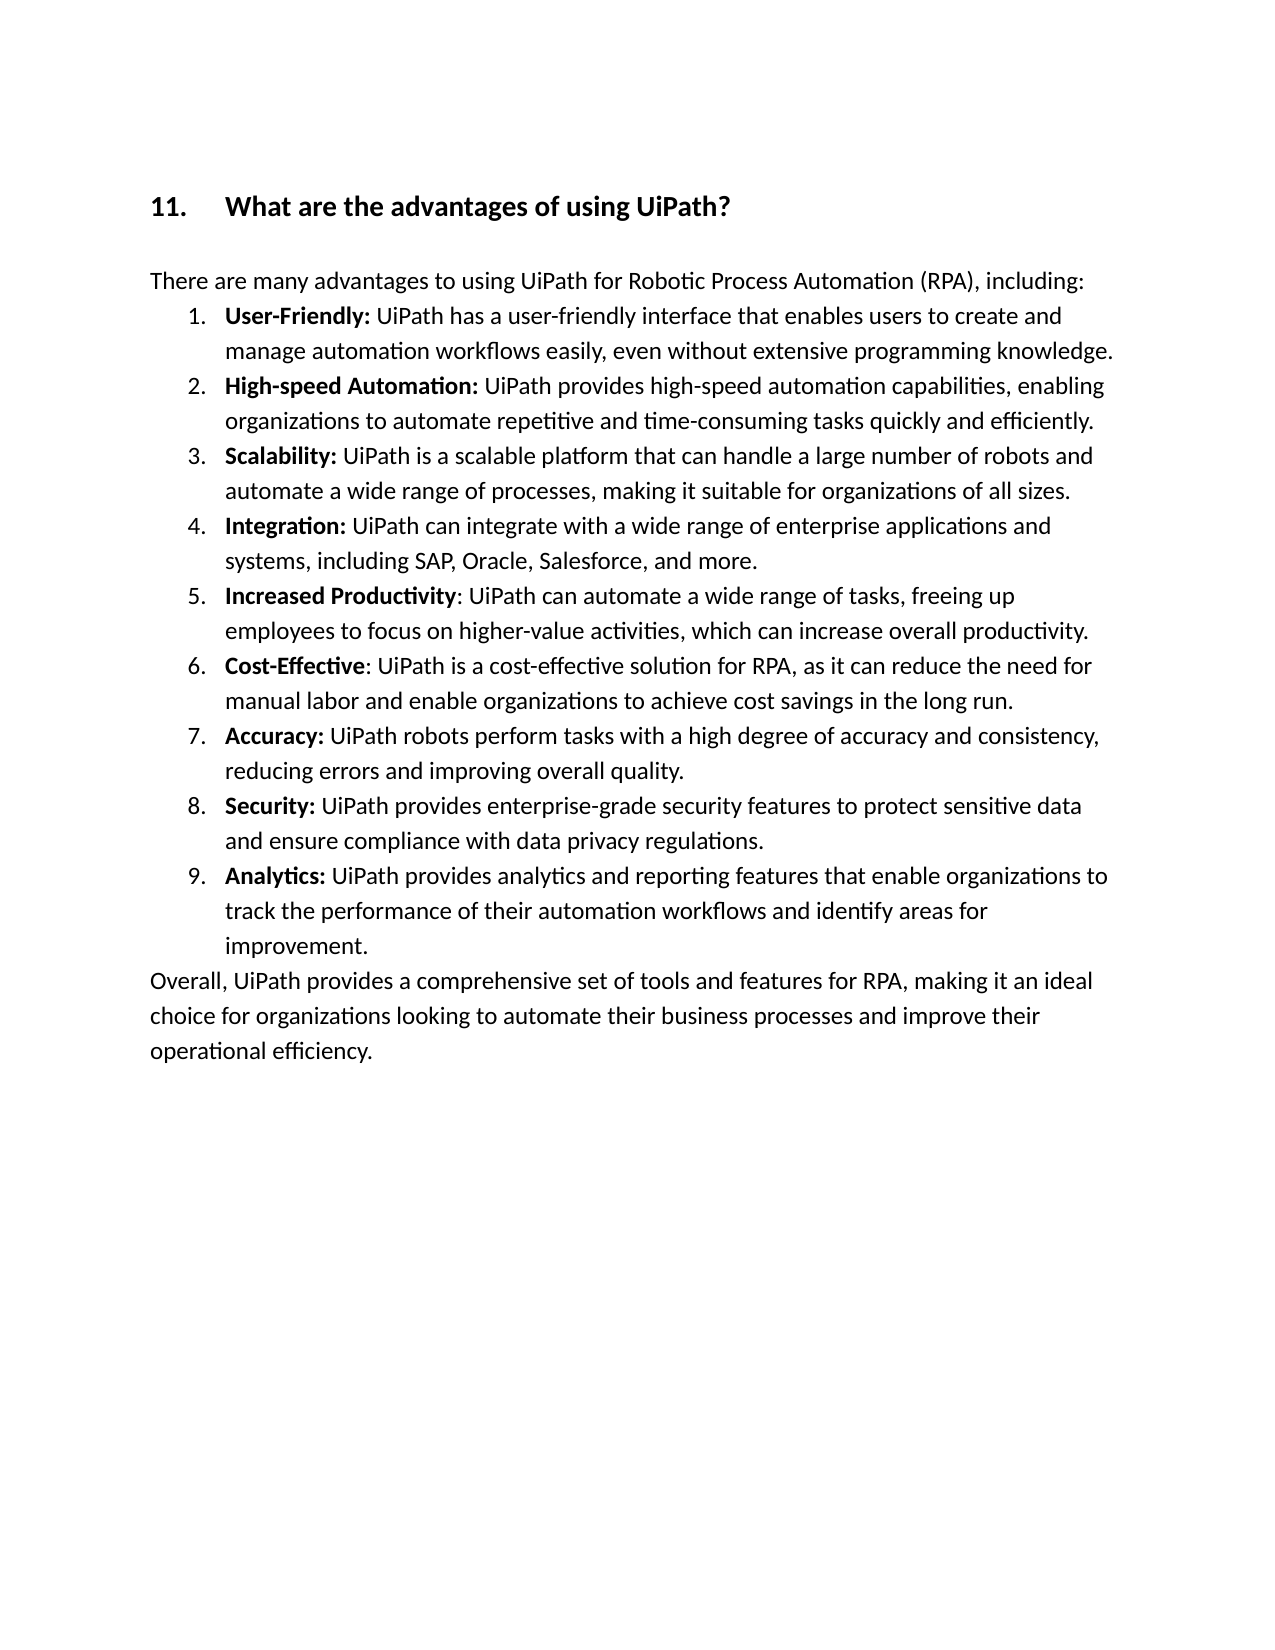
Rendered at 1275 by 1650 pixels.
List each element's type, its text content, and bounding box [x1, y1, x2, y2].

list Analytics: UiPath provides analytics and reporting features that enable organizations to track the performance of their automation workflows and identify areas for improvement. [187, 860, 1125, 961]
list Security: UiPath provides enterprise-grade security features to protect sensitive data and ensure compliance with data privacy regulations. [187, 790, 1125, 856]
list User-Friendly: UiPath has a user-friendly interface that enables users to create and manage automation workflows easily, even without extensive programming knowledge. [187, 300, 1125, 366]
list Accuracy: UiPath robots perform tasks with a high degree of accuracy and consistency, reducing errors and improving overall quality. [187, 720, 1125, 786]
list Integration: UiPath can integrate with a wide range of enterprise applications and systems, including SAP, Oracle, Salesforce, and more. [187, 510, 1125, 576]
list Increased Productivity: UiPath can automate a wide range of tasks, freeing up employees to focus on higher-value activities, which can increase overall productivity. [187, 580, 1125, 646]
text Overall, UiPath provides a comprehensive set of tools and features for RPA, making it an ideal choice for organizations looking to automate their business processes and improve their operational efficiency. [150, 965, 1125, 1066]
list Cost-Effective: UiPath is a cost-effective solution for RPA, as it can reduce the need for manual labor and enable organizations to achieve cost savings in the long run. [187, 650, 1125, 716]
text There are many advantages to using UiPath for Robotic Process Automation (RPA), including: [150, 265, 1125, 296]
text 11. What are the advantages of using UiPath? [150, 188, 1125, 224]
list High-speed Automation: UiPath provides high-speed automation capabilities, enabling organizations to automate repetitive and time-consuming tasks quickly and efficiently. [187, 370, 1125, 436]
list Scalability: UiPath is a scalable platform that can handle a large number of robots and automate a wide range of processes, making it suitable for organizations of all sizes. [187, 440, 1125, 506]
